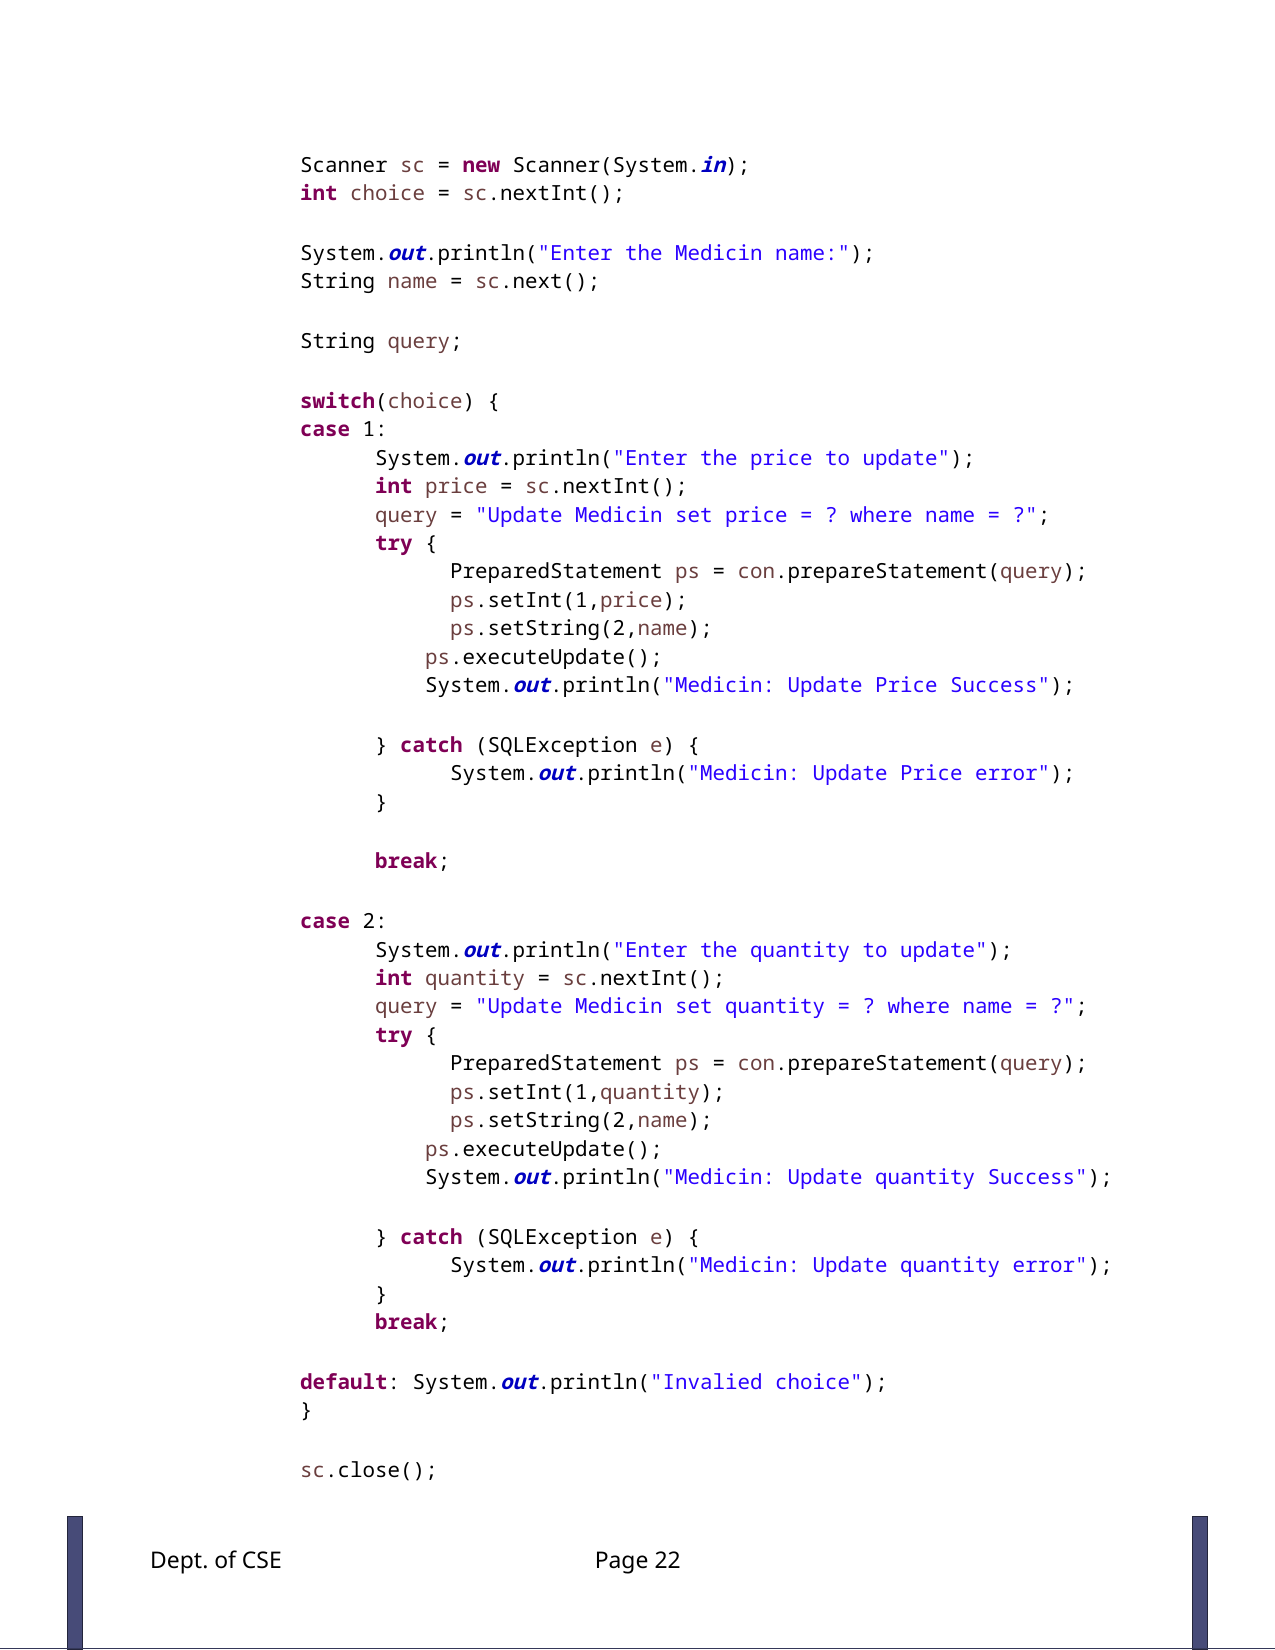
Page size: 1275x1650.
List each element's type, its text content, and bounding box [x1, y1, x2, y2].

text switch(choice) { [150, 386, 1125, 414]
text sc.close(); [150, 1455, 1125, 1483]
text } catch (SQLException e) { [150, 730, 1125, 758]
text } [150, 1395, 1125, 1424]
text case 1: [150, 414, 1125, 443]
text String name = sc.next(); [150, 267, 1125, 295]
text case 2: [150, 906, 1125, 935]
text query = "Update Medicin set price = ? where name = ?"; [150, 500, 1125, 528]
text query = "Update Medicin set quantity = ? where name = ?"; [150, 992, 1125, 1020]
text int choice = sc.nextInt(); [150, 178, 1125, 207]
text int price = sc.nextInt(); [150, 471, 1125, 500]
text } catch (SQLException e) { [150, 1222, 1125, 1250]
text Scanner sc = new Scanner(System.in); [150, 150, 1125, 178]
text } [150, 1279, 1125, 1307]
text System.out.println("Enter the price to update"); [150, 443, 1125, 471]
text break; [150, 1307, 1125, 1336]
text } [150, 787, 1125, 815]
text ps.executeUpdate(); [150, 642, 1125, 670]
text ps.executeUpdate(); [150, 1134, 1125, 1162]
text System.out.println("Medicin: Update Price Success"); [150, 670, 1125, 699]
text ps.setInt(1,price); [150, 585, 1125, 613]
text System.out.println("Medicin: Update Price error"); [150, 758, 1125, 787]
text PreparedStatement ps = con.prepareStatement(query); [150, 1048, 1125, 1077]
text System.out.println("Medicin: Update quantity Success"); [150, 1162, 1125, 1191]
text default: System.out.println("Invalied choice"); [150, 1367, 1125, 1395]
text System.out.println("Enter the Medicin name:"); [150, 238, 1125, 267]
text break; [150, 847, 1125, 875]
text PreparedStatement ps = con.prepareStatement(query); [150, 557, 1125, 585]
text try { [150, 1020, 1125, 1048]
text String query; [150, 326, 1125, 355]
text int quantity = sc.nextInt(); [150, 963, 1125, 992]
text try { [150, 528, 1125, 557]
text ps.setInt(1,quantity); [150, 1077, 1125, 1105]
text System.out.println("Enter the quantity to update"); [150, 935, 1125, 963]
text ps.setString(2,name); [150, 613, 1125, 642]
text ps.setString(2,name); [150, 1105, 1125, 1134]
text System.out.println("Medicin: Update quantity error"); [150, 1250, 1125, 1279]
